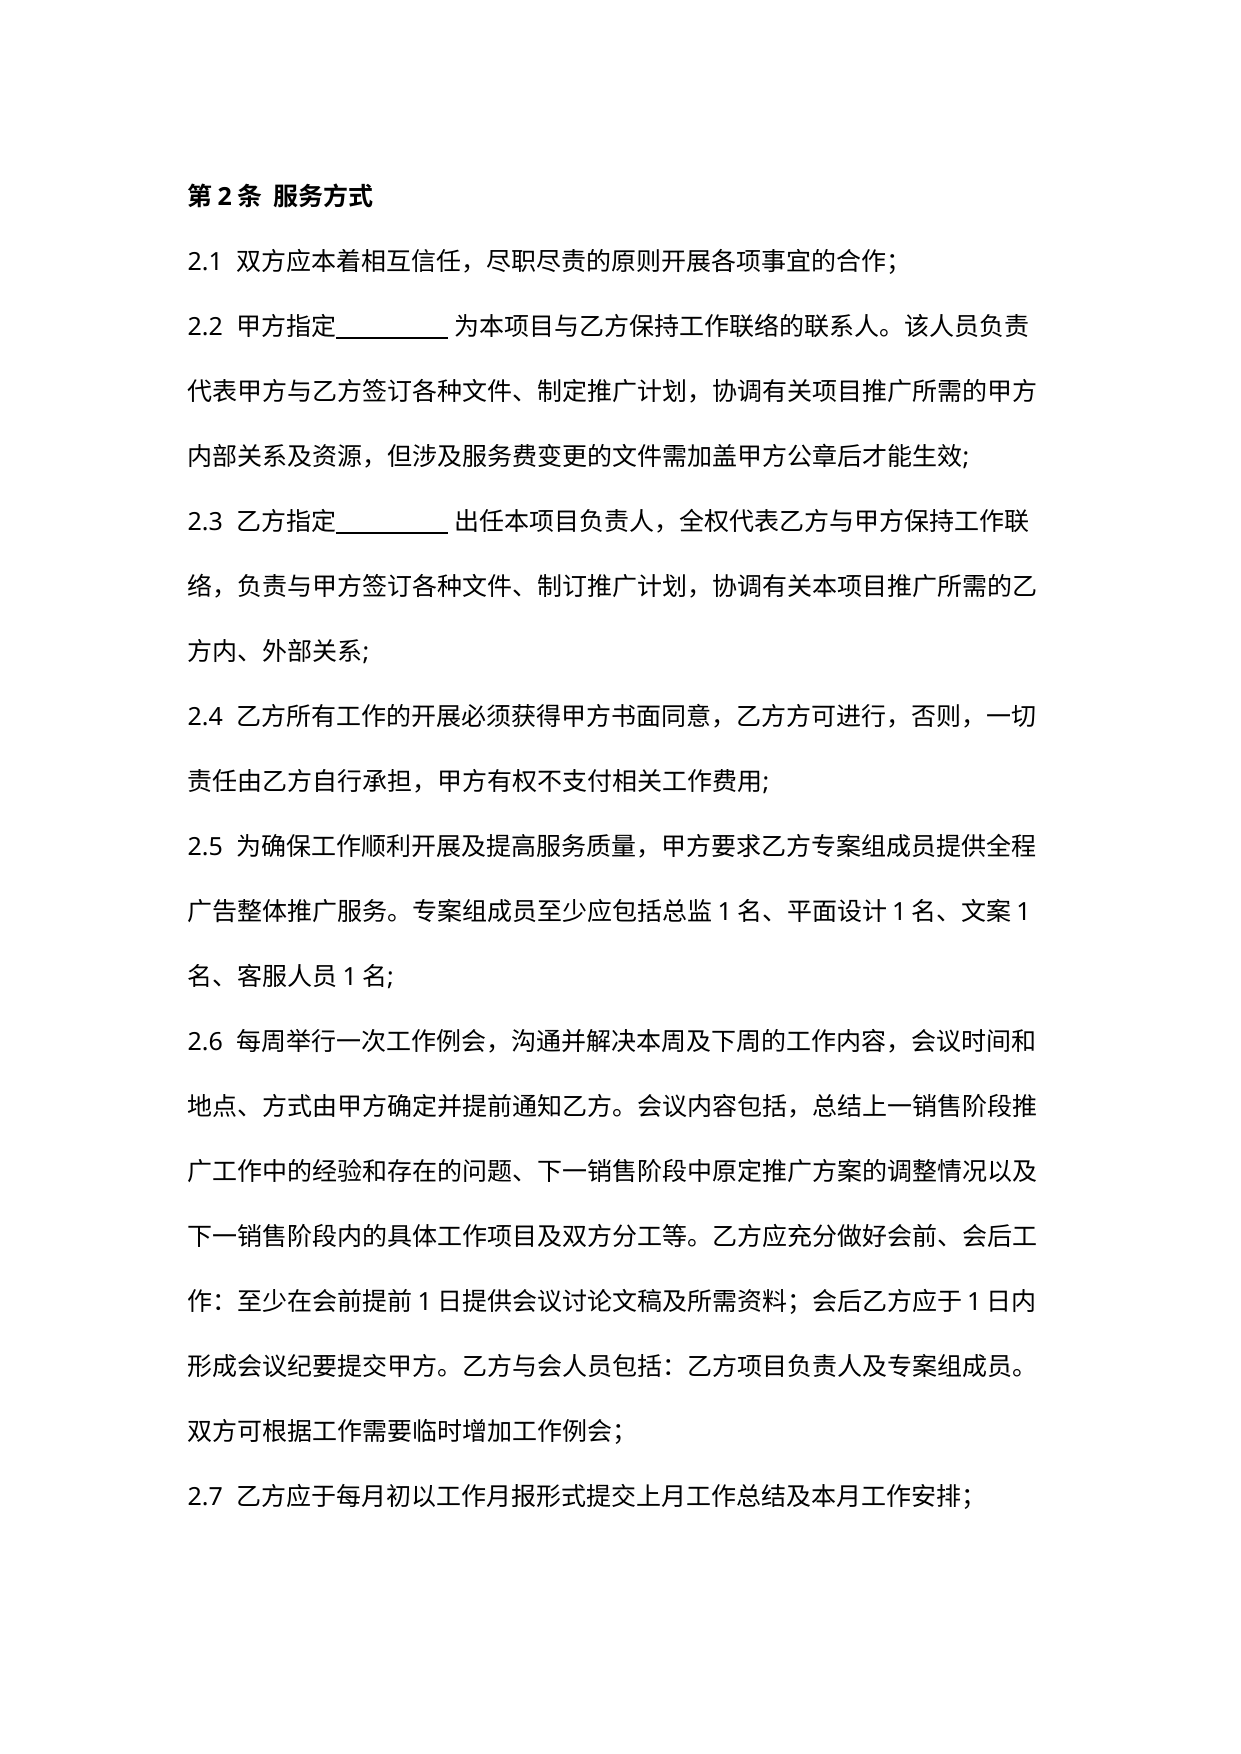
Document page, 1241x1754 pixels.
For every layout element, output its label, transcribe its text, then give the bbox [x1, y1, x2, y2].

text 第2条 服务方式 [187, 162, 1053, 227]
text 2.7 乙方应于每月初以工作月报形式提交上月工作总结及本月工作安排； [187, 1462, 1053, 1527]
text 2.6 每周举行一次工作例会，沟通并解决本周及下周的工作内容，会议时间和地点、方式由甲方确定并提前通知乙方。会议内容包括，总结上一销售阶段推广工作中的经验和存在的问题、下一销售阶段中原定推广方案的调整情况以及下一销售阶段内的具体工作项目及双方分工等。乙方应充分做好会前、会后工作：至少在会前提前1日提供会议讨论文稿及所需资料；会后乙方应于1日内形成会议纪要提交甲方。乙方与会人员包括：乙方项目负责人及专案组成员。双方可根据工作需要临时增加工作例会； [187, 1007, 1053, 1462]
text 2.4 乙方所有工作的开展必须获得甲方书面同意，乙方方可进行，否则，一切责任由乙方自行承担，甲方有权不支付相关工作费用; [187, 682, 1053, 812]
text 2.5 为确保工作顺利开展及提高服务质量，甲方要求乙方专案组成员提供全程广告整体推广服务。专案组成员至少应包括总监1名、平面设计1名、文案1名、客服人员1名; [187, 812, 1053, 1007]
text 2.2 甲方指定 为本项目与乙方保持工作联络的联系人。该人员负责代表甲方与乙方签订各种文件、制定推广计划，协调有关项目推广所需的甲方内部关系及资源，但涉及服务费变更的文件需加盖甲方公章后才能生效; [187, 292, 1053, 487]
text 2.3 乙方指定 出任本项目负责人，全权代表乙方与甲方保持工作联络，负责与甲方签订各种文件、制订推广计划，协调有关本项目推广所需的乙方内、外部关系; [187, 487, 1053, 682]
text 2.1 双方应本着相互信任，尽职尽责的原则开展各项事宜的合作； [187, 227, 1053, 292]
